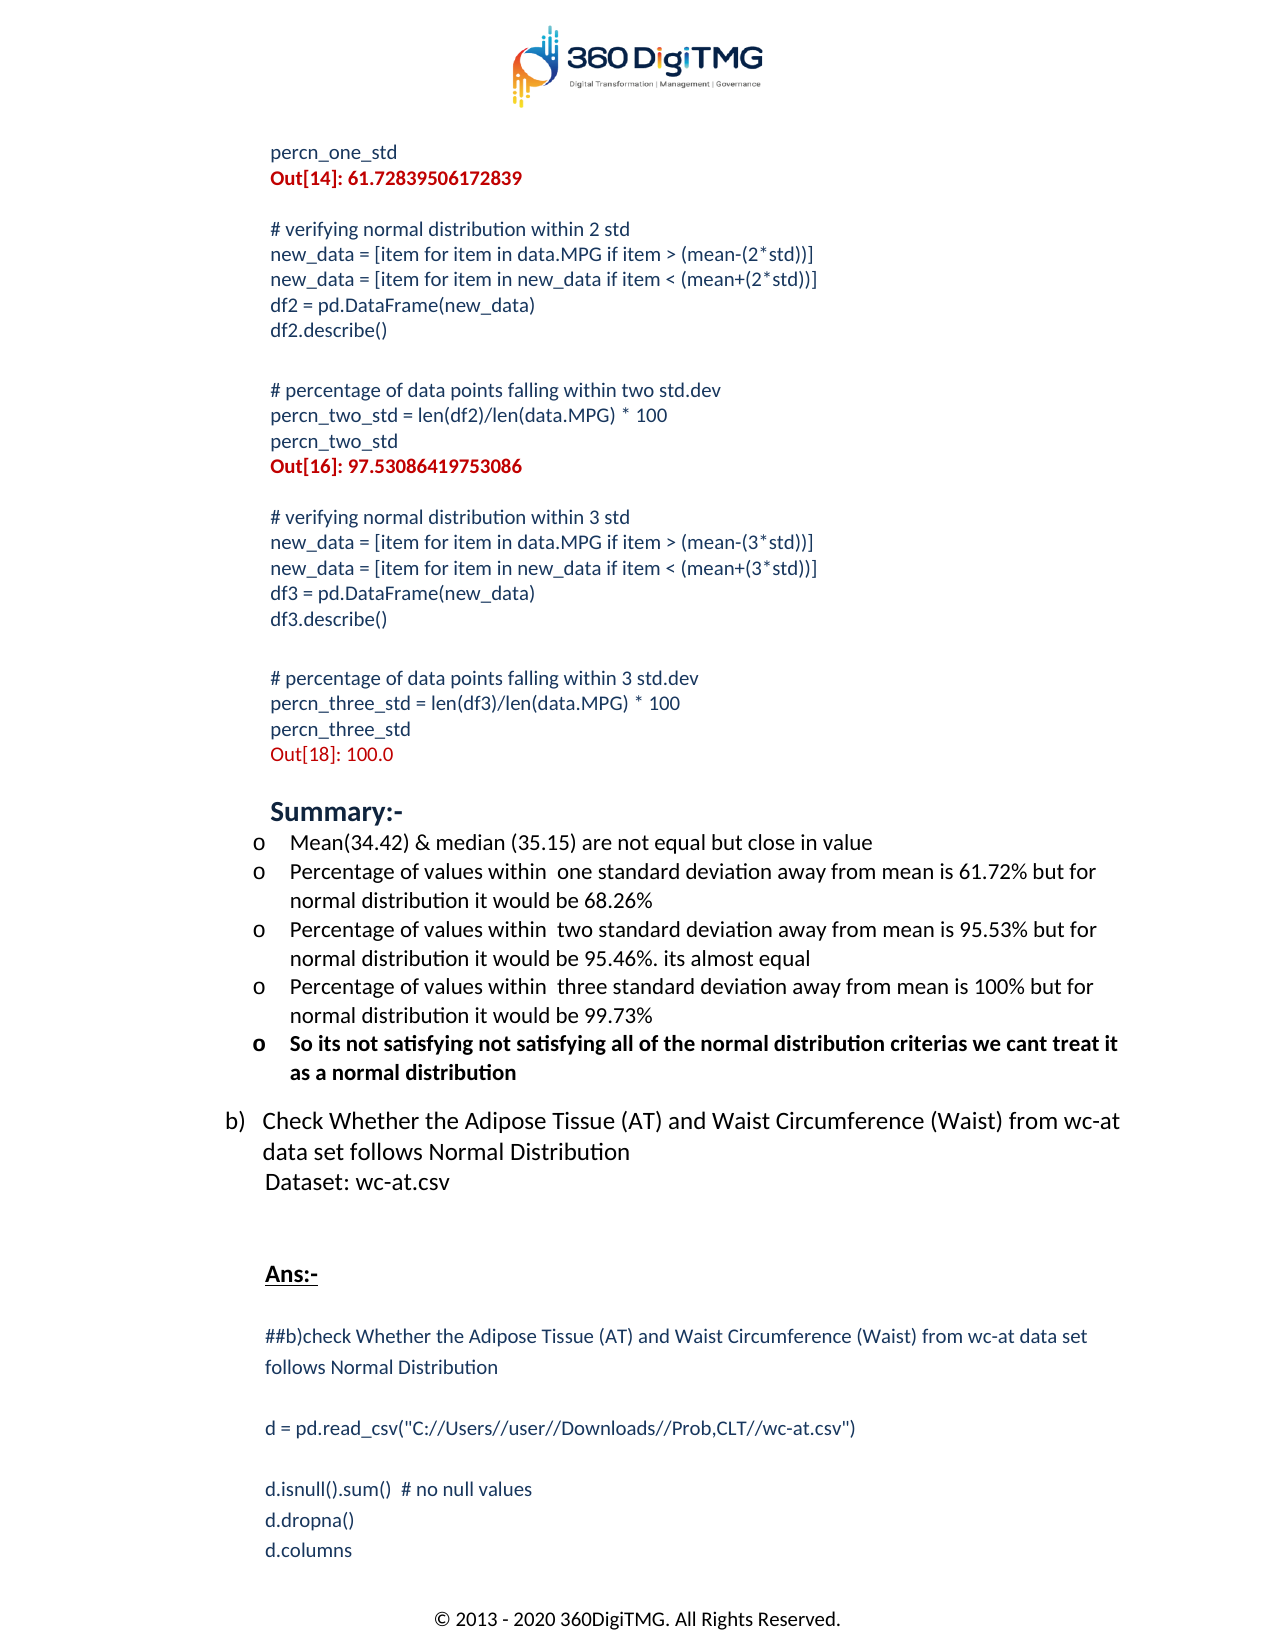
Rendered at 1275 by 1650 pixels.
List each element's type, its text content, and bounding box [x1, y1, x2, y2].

text # percentage of data points falling within two std.dev [270, 377, 1133, 402]
text new_data = [item for item in new_data if item < (mean+(3*std))] [270, 555, 1133, 580]
list Summary:- [270, 793, 872, 828]
text d.dropna() [265, 1503, 1133, 1533]
list Percentage of values within two standard deviation away from mean is 95.53% but for normal distribution it would be 95.46%. its almost equal [252, 915, 1133, 972]
text new_data = [item for item in data.MPG if item > (mean-(2*std))] [270, 241, 1133, 267]
text # percentage of data points falling within 3 std.dev [270, 665, 1133, 691]
text percn_three_std = len(df3)/len(data.MPG) * 100 [270, 691, 1133, 716]
text Out[18]: 100.0 [270, 741, 1133, 767]
text ##b)check Whether the Adipose Tissue (AT) and Waist Circumference (Waist) from wc-at data set follows Normal Distribution [265, 1319, 1133, 1381]
list Check Whether the Adipose Tissue (AT) and Waist Circumference (Waist) from wc-at data set follows Normal Distribution [225, 1105, 1122, 1166]
list Percentage of values within three standard deviation away from mean is 100% but for normal distribution it would be 99.73% [252, 972, 1133, 1029]
text d = pd.read_csv("C://Users//user//Downloads//Prob,CLT//wc-at.csv") [265, 1411, 1133, 1442]
text percn_one_std [270, 139, 1133, 165]
text percn_three_std [270, 716, 1133, 741]
text df3 = pd.DataFrame(new_data) [270, 580, 1133, 606]
text Out[16]: 97.53086419753086 [270, 453, 1133, 479]
text d.columns [265, 1533, 1133, 1564]
list So its not satisfying not satisfying all of the normal distribution criterias we cant treat it as a normal distribution [252, 1029, 1133, 1086]
text new_data = [item for item in data.MPG if item > (mean-(3*std))] [270, 529, 1133, 555]
text # verifying normal distribution within 2 std [270, 216, 1133, 241]
text # verifying normal distribution within 3 std [270, 504, 1133, 529]
text df2.describe() [270, 317, 1133, 343]
text new_data = [item for item in new_data if item < (mean+(2*std))] [270, 267, 1133, 292]
picture [512, 25, 763, 108]
text Dataset: wc-at.csv [265, 1166, 1133, 1197]
list Percentage of values within one standard deviation away from mean is 61.72% but for normal distribution it would be 68.26% [252, 857, 1133, 915]
text percn_two_std = len(df2)/len(data.MPG) * 100 [270, 402, 1133, 428]
text df3.describe() [270, 606, 1133, 631]
text percn_two_std [270, 428, 1133, 453]
text d.isnull().sum() # no null values [265, 1472, 1133, 1503]
text Ans:- [265, 1258, 1133, 1289]
text df2 = pd.DataFrame(new_data) [270, 292, 1133, 317]
text Out[14]: 61.72839506172839 [270, 165, 1133, 190]
list Mean(34.42) & median (35.15) are not equal but close in value [252, 828, 1133, 857]
